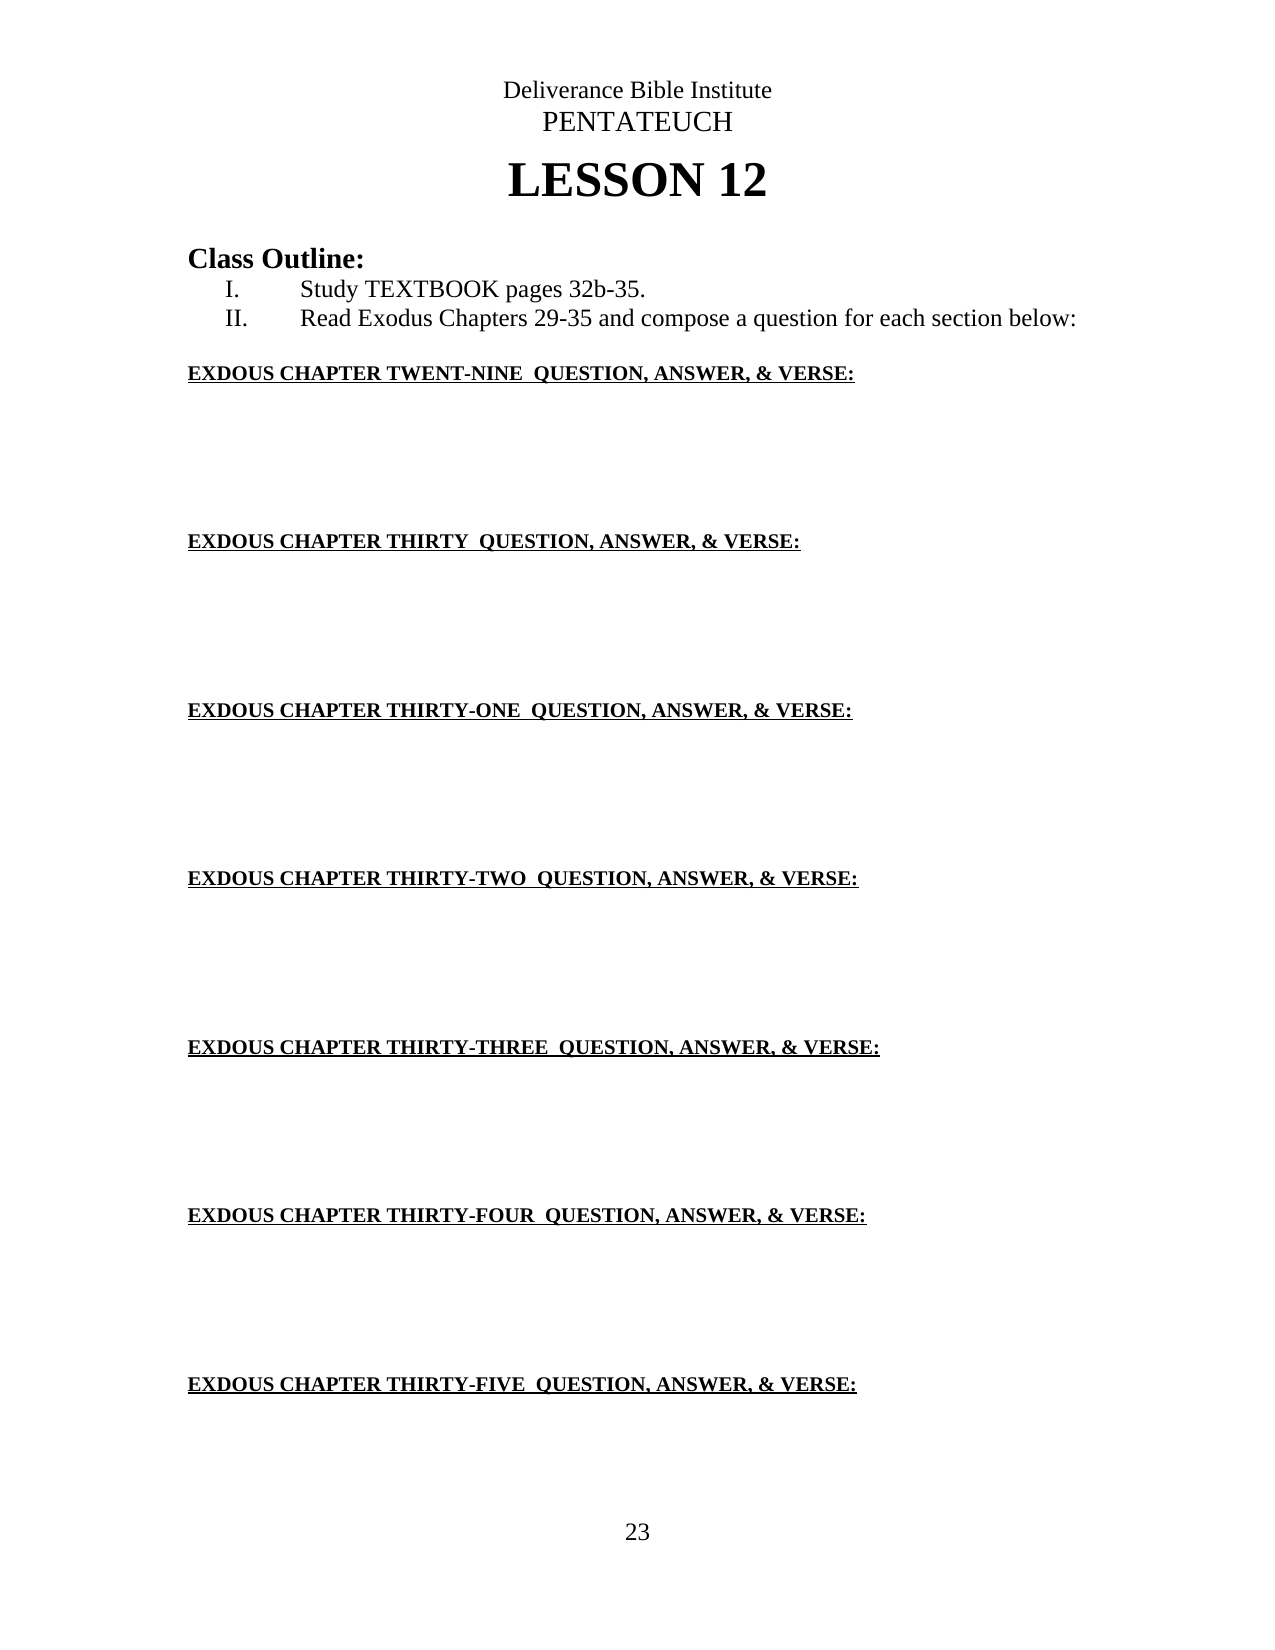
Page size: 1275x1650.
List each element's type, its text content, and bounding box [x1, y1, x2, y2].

text Class Outline: [187, 241, 1087, 274]
text EXDOUS CHAPTER THIRTY-FIVE QUESTION, ANSWER, & VERSE: [187, 1371, 1087, 1396]
subtitle LESSON 12 [187, 150, 1087, 207]
list Study TEXTBOOK pages 32b-35. [225, 274, 1087, 303]
list Read Exodus Chapters 29-35 and compose a question for each section below: [225, 303, 1087, 332]
text EXDOUS CHAPTER THIRTY-FOUR QUESTION, ANSWER, & VERSE: [187, 1203, 1087, 1227]
text EXDOUS CHAPTER THIRTY-ONE QUESTION, ANSWER, & VERSE: [187, 698, 1087, 722]
text EXDOUS CHAPTER THIRTY QUESTION, ANSWER, & VERSE: [187, 529, 1087, 553]
text EXDOUS CHAPTER TWENT-NINE QUESTION, ANSWER, & VERSE: [187, 361, 1087, 385]
text EXDOUS CHAPTER THIRTY-TWO QUESTION, ANSWER, & VERSE: [187, 866, 1087, 890]
text EXDOUS CHAPTER THIRTY-THREE QUESTION, ANSWER, & VERSE: [187, 1034, 1087, 1059]
